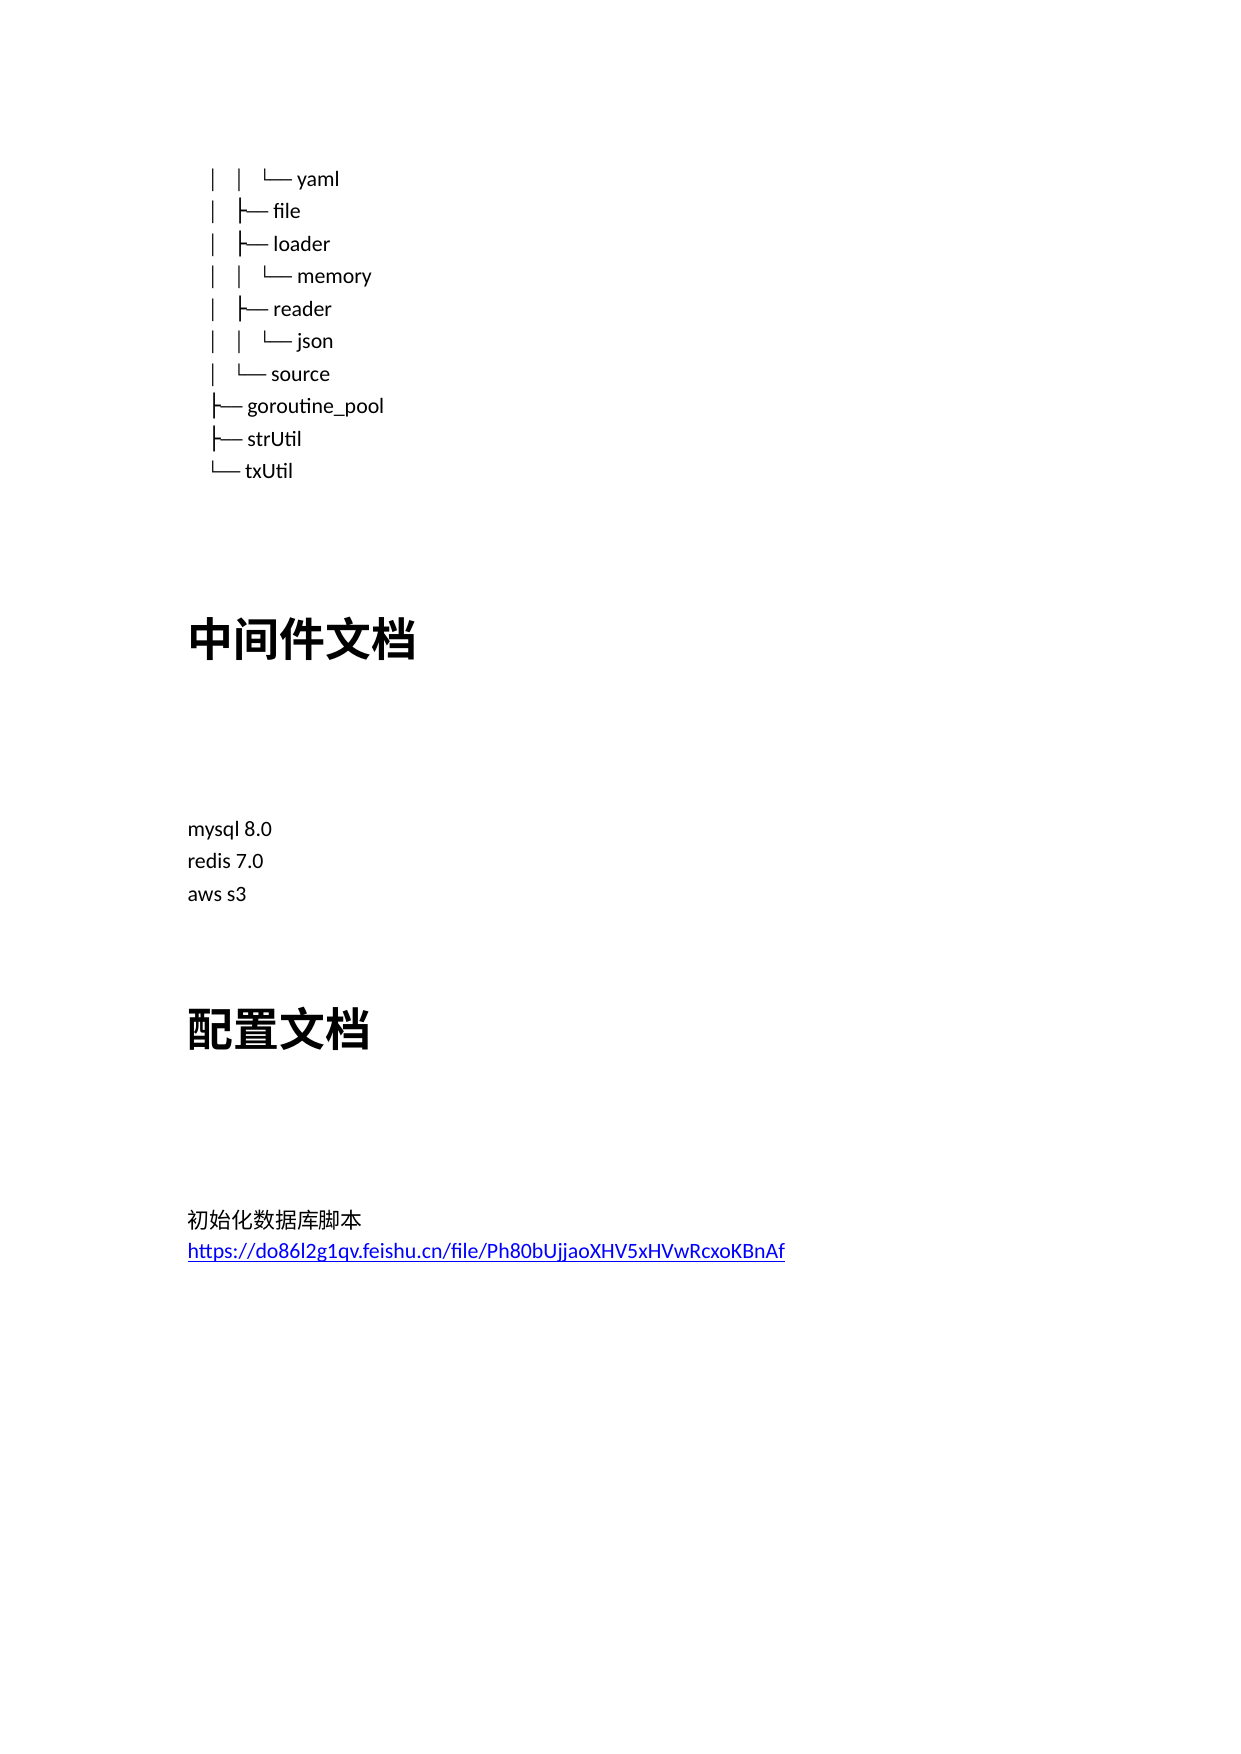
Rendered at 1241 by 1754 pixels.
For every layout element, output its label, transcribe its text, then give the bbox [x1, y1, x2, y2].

text │ ├── loader [187, 227, 1053, 259]
text │ └── source [187, 357, 1053, 389]
text ├── strUtil [187, 422, 1053, 454]
subtitle 配置文档 [187, 977, 1053, 1075]
text mysql 8.0 [187, 812, 1053, 844]
text https://do86l2g1qv.feishu.cn/file/Ph80bUjjaoXHV5xHVwRcxoKBnAf [187, 1235, 1053, 1267]
text │ │ └── yaml [187, 162, 1053, 194]
text │ ├── file [187, 194, 1053, 227]
text │ │ └── json [187, 324, 1053, 357]
subtitle 中间件文档 [187, 587, 1053, 685]
text └── txUtil [187, 454, 1053, 487]
text ├── goroutine_pool [187, 389, 1053, 422]
text aws s3 [187, 877, 1053, 909]
text │ │ └── memory [187, 259, 1053, 292]
text │ ├── reader [187, 292, 1053, 324]
text 初始化数据库脚本 [187, 1202, 1053, 1235]
text redis 7.0 [187, 844, 1053, 877]
